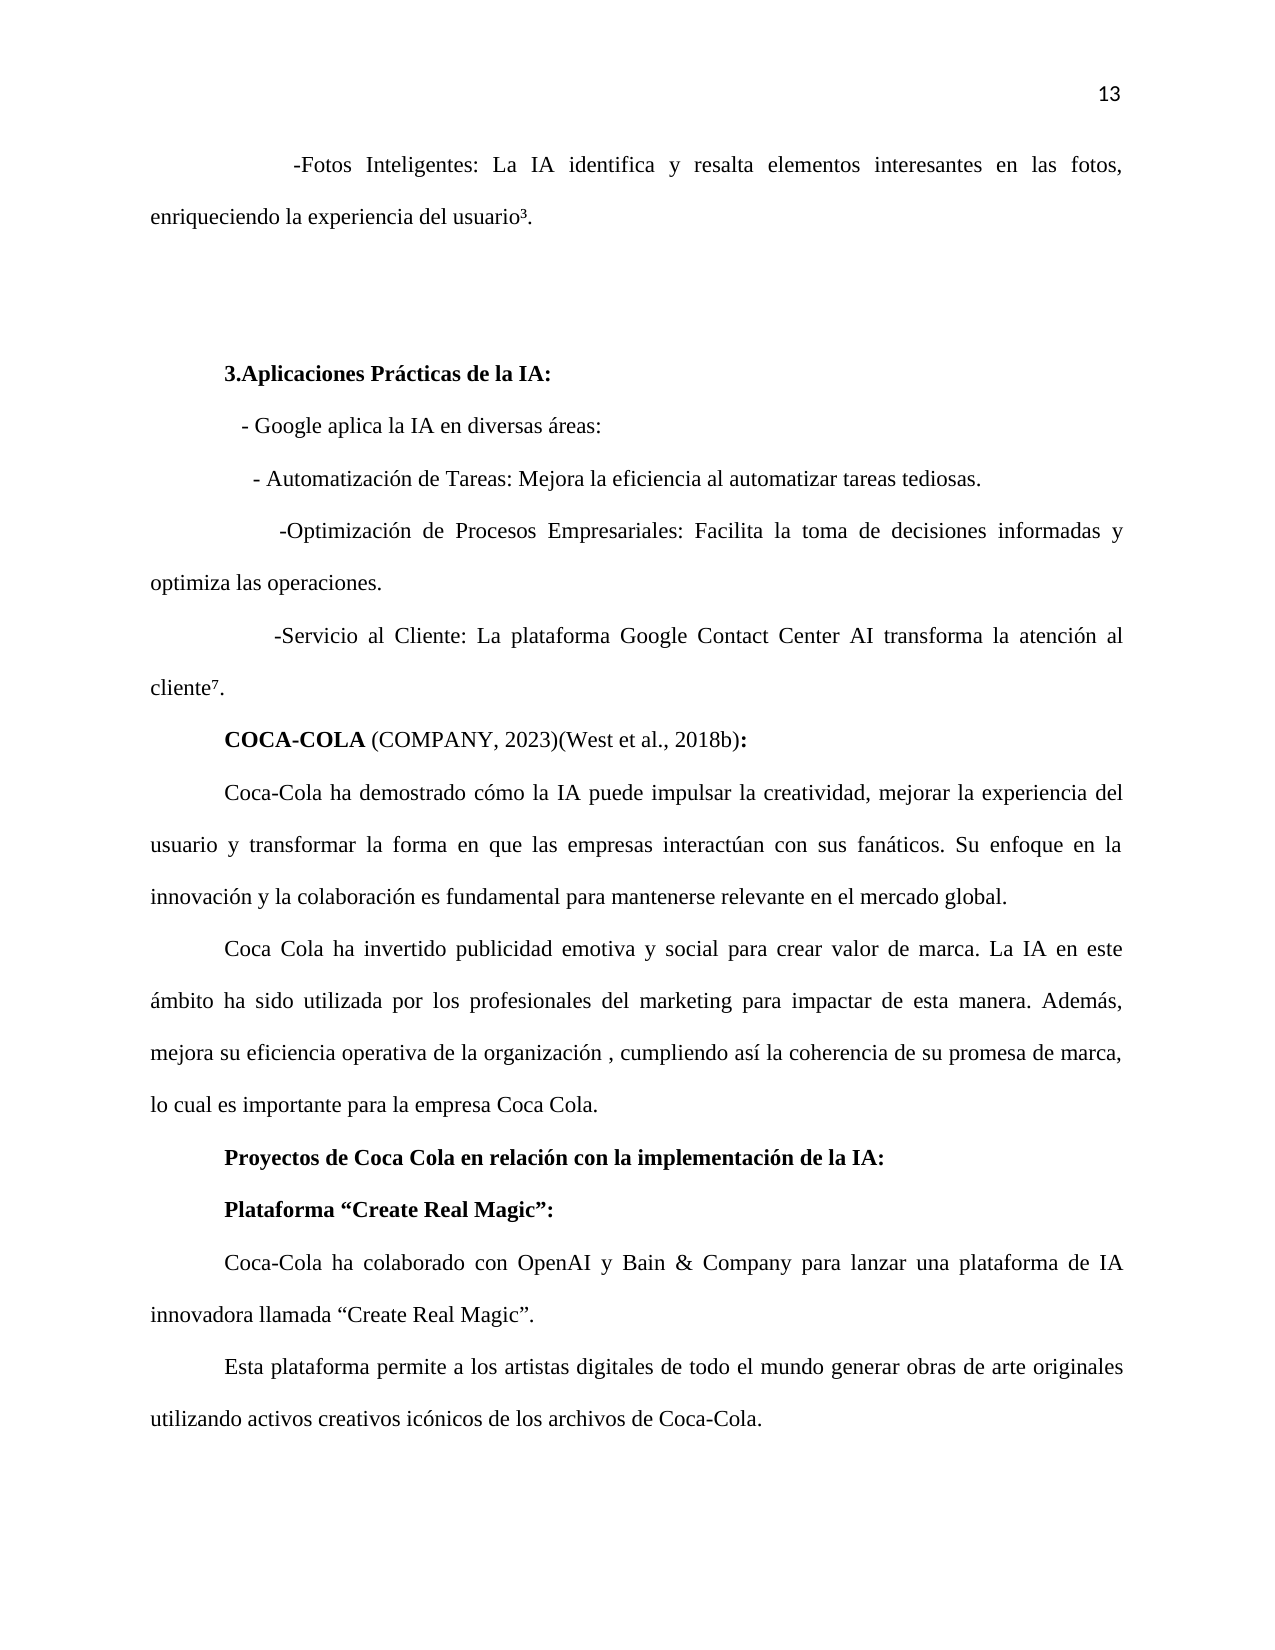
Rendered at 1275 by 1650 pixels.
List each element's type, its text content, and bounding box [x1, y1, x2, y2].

text Coca Cola ha invertido publicidad emotiva y social para crear valor de marca. La IA en este ámbito ha sido utilizada por los profesionales del marketing para impactar de esta manera. Además, mejora su eficiencia operativa de la organización , cumpliendo así la coherencia de su promesa de marca, lo cual es importante para la empresa Coca Cola. [150, 935, 1125, 1118]
text -Fotos Inteligentes: La IA identifica y resalta elementos interesantes en las fotos, enriqueciendo la experiencia del usuario³. [150, 151, 1125, 229]
text Coca-Cola ha demostrado cómo la IA puede impulsar la creatividad, mejorar la experiencia del usuario y transformar la forma en que las empresas interactúan con sus fanáticos. Su enfoque en la innovación y la colaboración es fundamental para mantenerse relevante en el mercado global. [150, 779, 1125, 831]
text Coca-Cola ha colaborado con OpenAI y Bain & Company para lanzar una plataforma de IA innovadora llamada “Create Real Magic”. [150, 1249, 1125, 1327]
text - Google aplica la IA en diversas áreas: [150, 412, 1125, 439]
text -Optimización de Procesos Empresariales: Facilita la toma de decisiones informadas y optimiza las operaciones. [150, 517, 1125, 596]
text - Automatización de Tareas: Mejora la eficiencia al automatizar tareas tediosas. [150, 465, 1125, 491]
text Coca-Cola ha demostrado cómo la IA puede impulsar la creatividad, mejorar la experiencia del usuario y transformar la forma en que las empresas interactúan con sus fanáticos. Su enfoque en la innovación y la colaboración es fundamental para mantenerse relevante en el mercado global. [150, 857, 1125, 909]
text Plataforma “Create Real Magic”: [150, 1196, 1125, 1223]
text Esta plataforma permite a los artistas digitales de todo el mundo generar obras de arte originales utilizando activos creativos icónicos de los archivos de Coca-Cola. [150, 1353, 1125, 1432]
text 3.Aplicaciones Prácticas de la IA: [150, 360, 1125, 386]
text COCA-COLA : [150, 726, 1125, 753]
text Proyectos de Coca Cola en relación con la implementación de la IA: [150, 1144, 1125, 1170]
text -Servicio al Cliente: La plataforma Google Contact Center AI transforma la atención al cliente⁷. [150, 622, 1125, 700]
